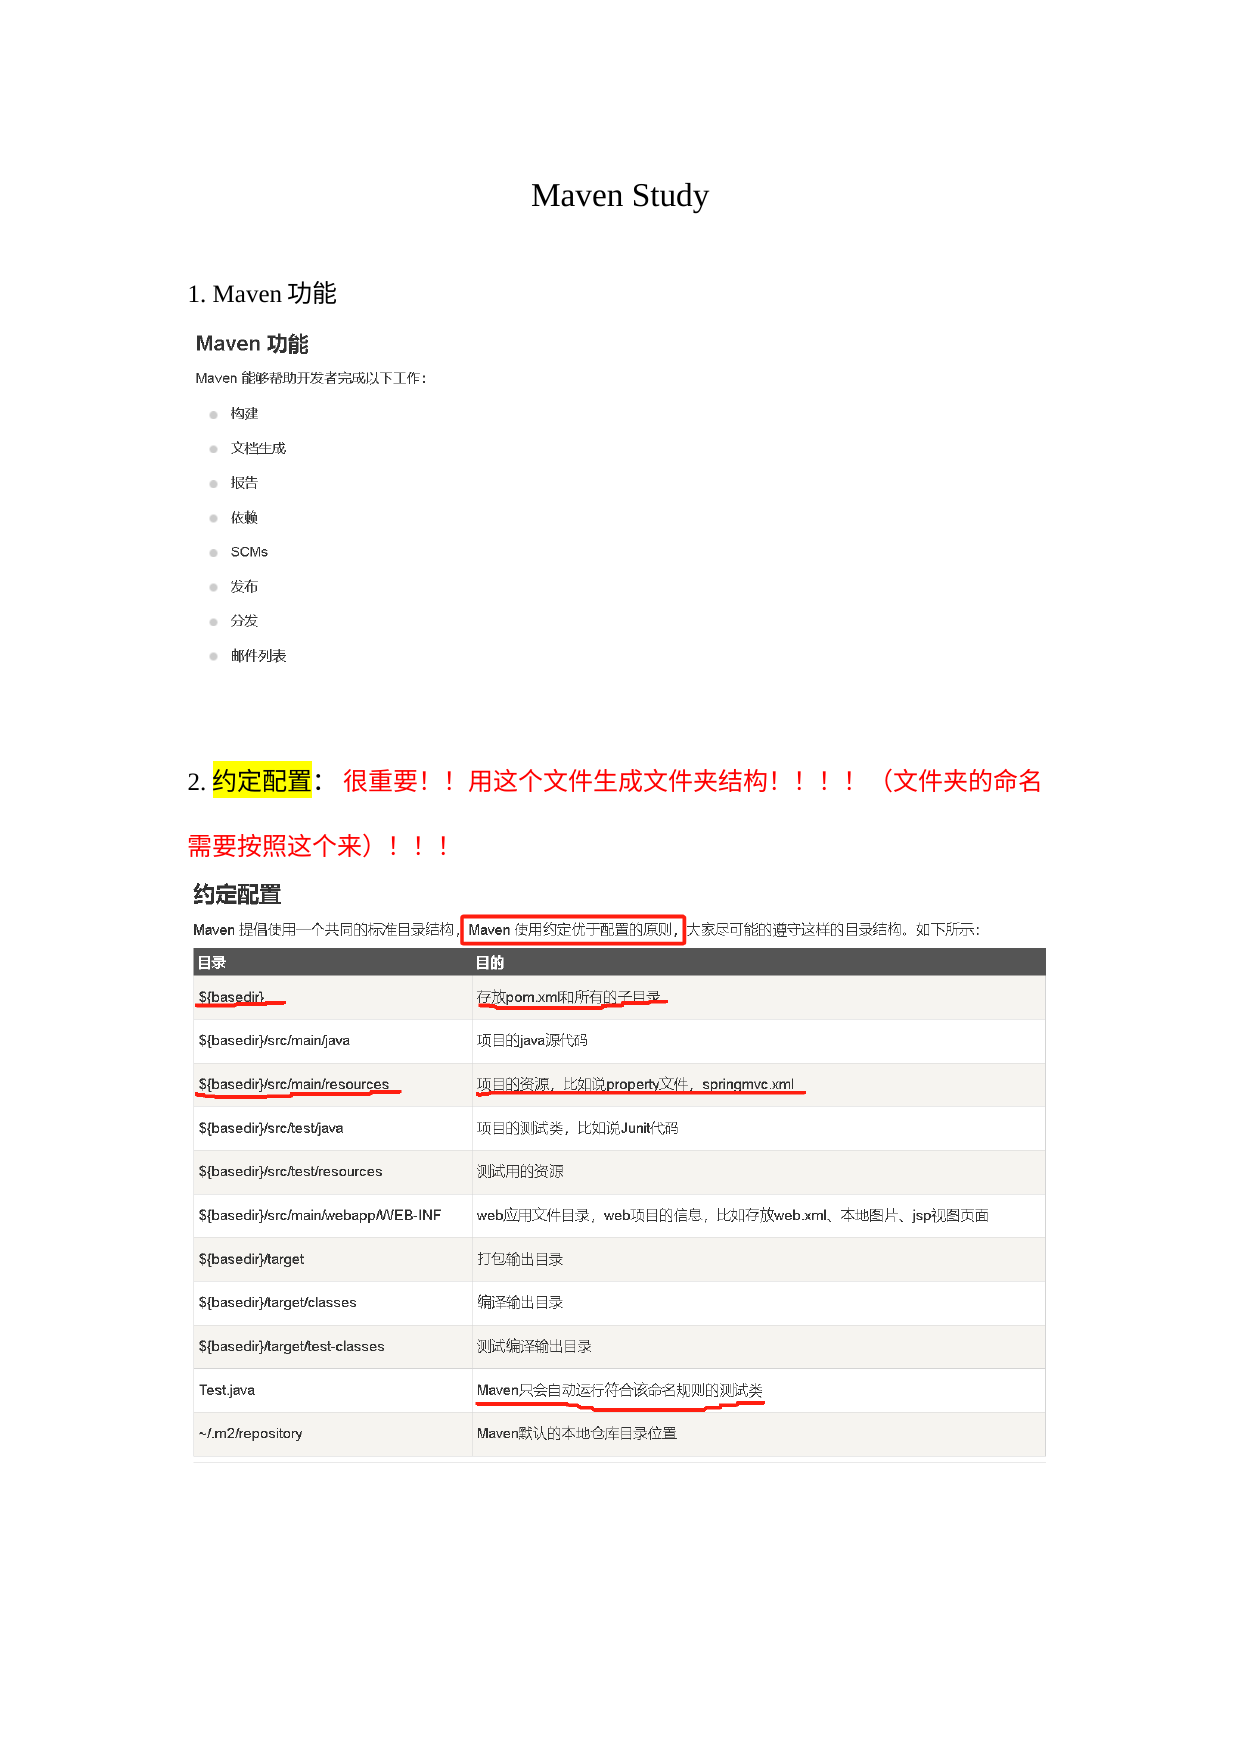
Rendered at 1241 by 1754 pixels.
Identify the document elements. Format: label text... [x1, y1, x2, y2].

picture [187, 877, 1053, 1472]
list 约定配置： 很重要！！用这个文件生成文件夹结构！！！！（文件夹的命名需要按照这个来）！！！ [187, 747, 1053, 877]
picture [187, 324, 551, 672]
text Maven Study [187, 162, 1053, 227]
list Maven功能 [187, 259, 1053, 324]
